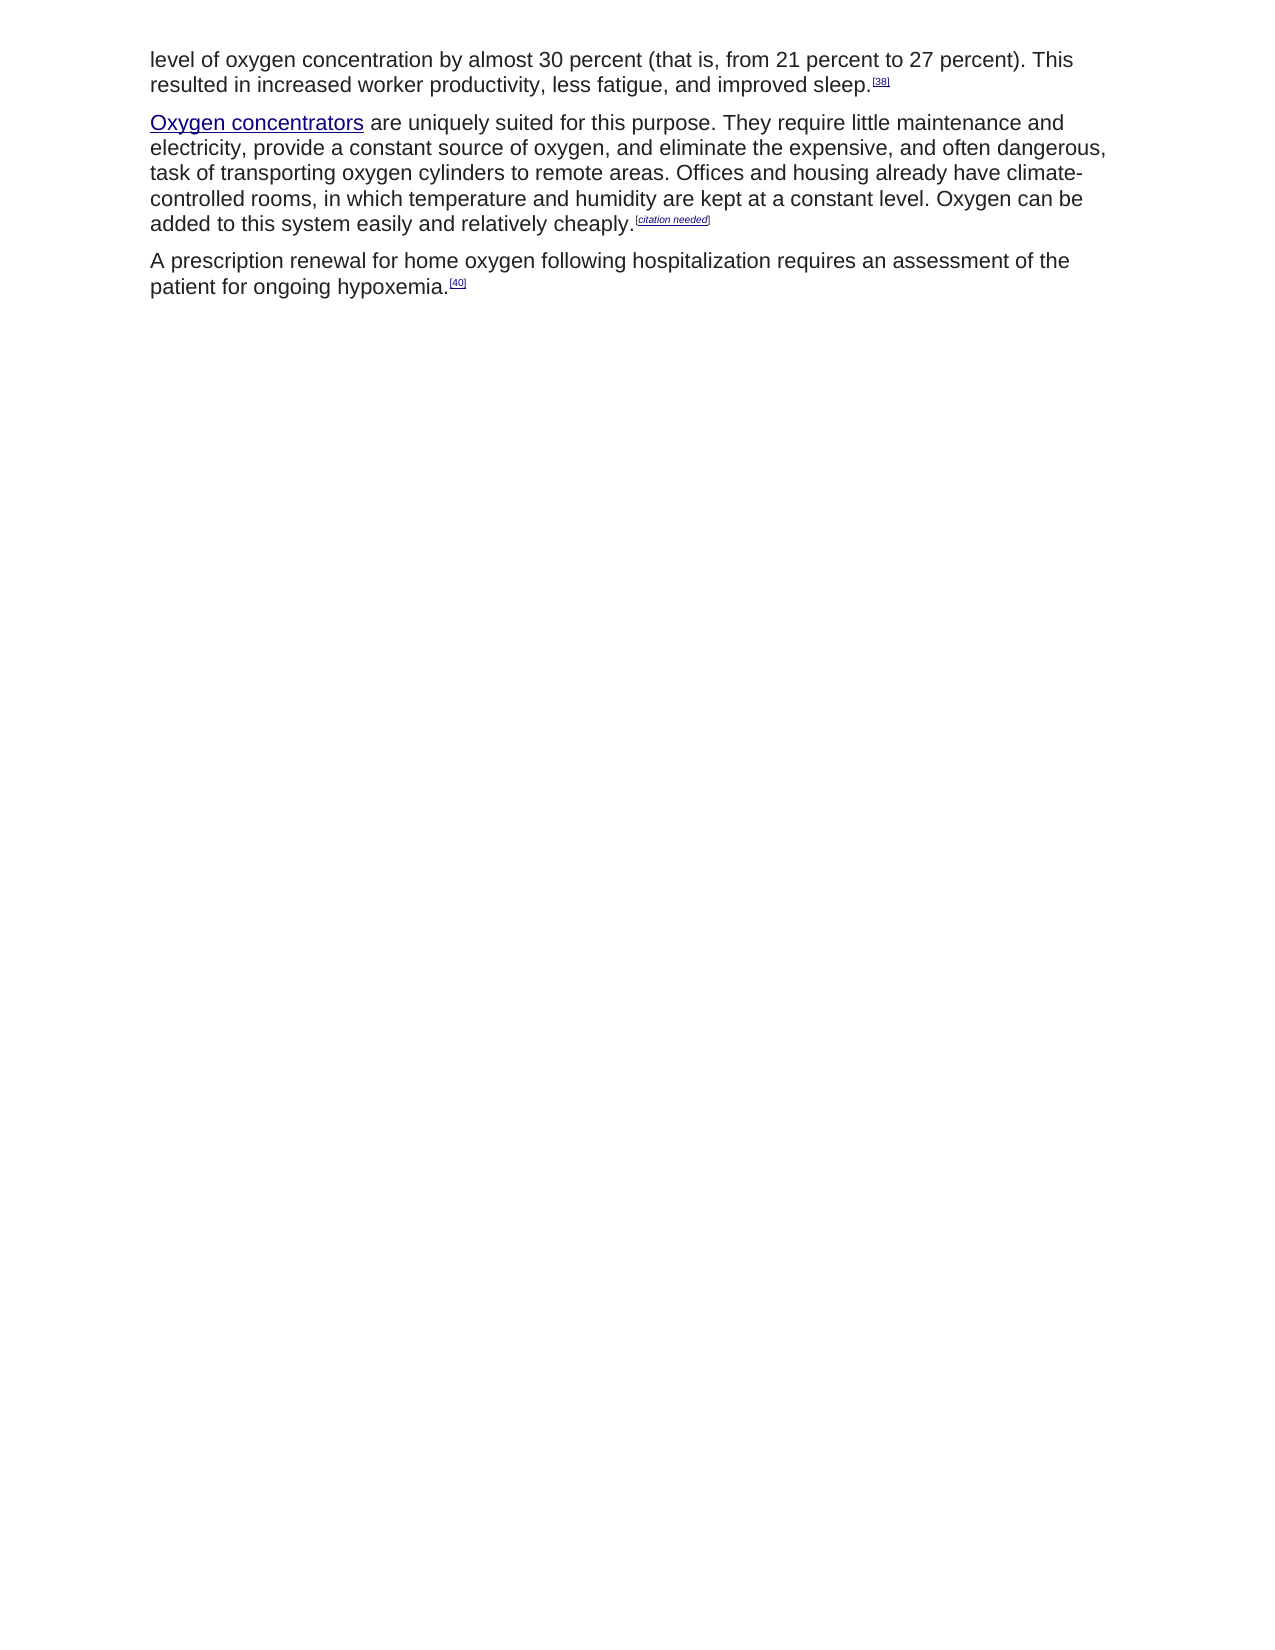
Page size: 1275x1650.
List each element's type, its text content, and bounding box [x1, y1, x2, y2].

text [150, 47, 1125, 97]
text Oxygen concentrators are uniquely suited for this purpose. They require little maintenance and electricity, provide a constant source of oxygen, and eliminate the expensive, and often dangerous, task of transporting oxygen cylinders to remote areas. Offices and housing already have climate-controlled rooms, in which temperature and humidity are kept at a constant level. Oxygen can be added to this system easily and relatively cheaply.[citation needed] [150, 110, 1125, 236]
text A prescription renewal for home oxygen following hospitalization requires an assessment of the patient for ongoing hypoxemia.[40] [150, 248, 1125, 299]
